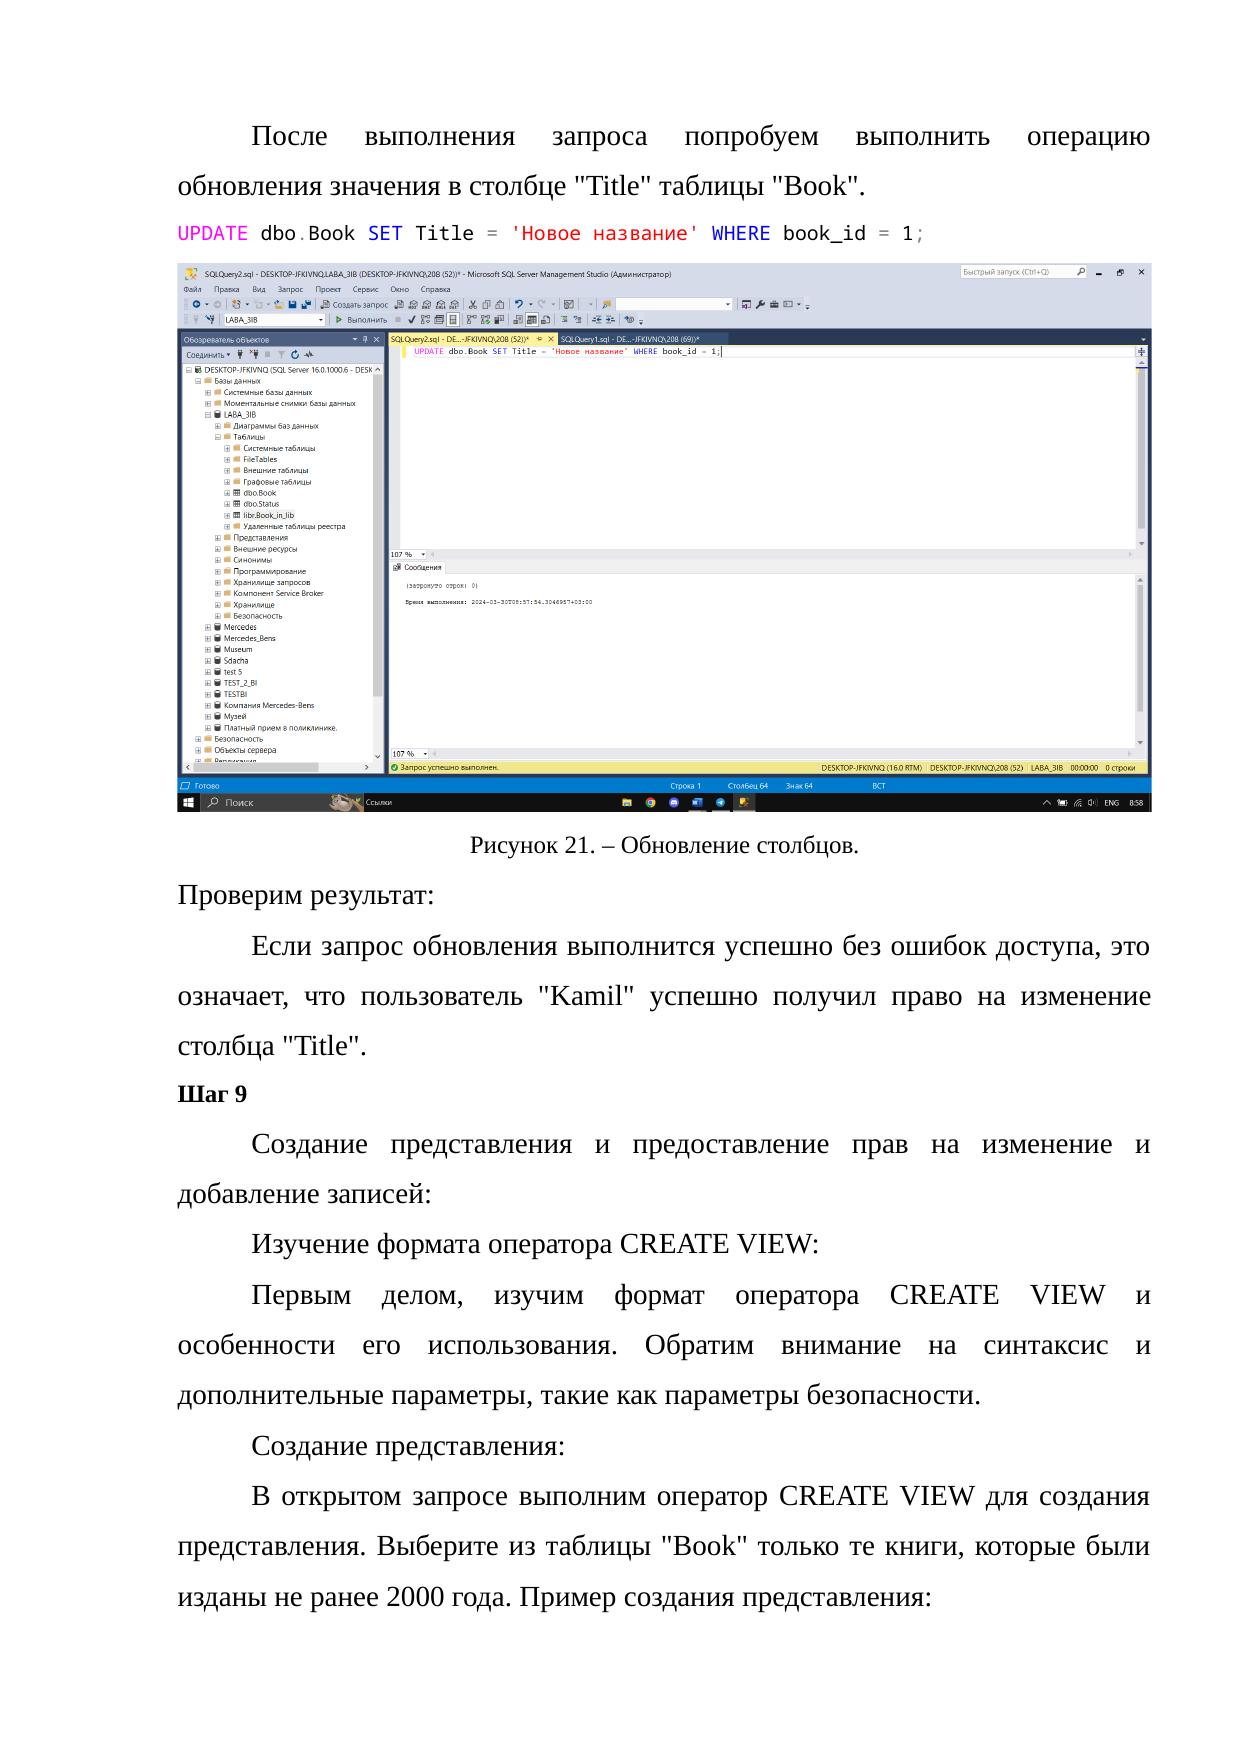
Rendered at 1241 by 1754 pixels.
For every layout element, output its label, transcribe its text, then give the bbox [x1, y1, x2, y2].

text Если запрос обновления выполнится успешно без ошибок доступа, это означает, что пользователь "Kamil" успешно получил право на изменение столбца "Title". [177, 928, 1152, 1062]
text Шаг 9 [177, 1079, 1152, 1107]
text UPDATE dbo.Book SET Title = 'Новое название' WHERE book_id = 1; [177, 219, 1152, 246]
text Первым делом, изучим формат оператора CREATE VIEW и особенности его использования. Обратим внимание на синтаксис и дополнительные параметры, такие как параметры безопасности. [177, 1277, 1152, 1411]
text После выполнения запроса попробуем выполнить операцию обновления значения в столбце "Title" таблицы "Book". [177, 118, 1152, 202]
text Проверим результат: [177, 877, 1152, 911]
text В открытом запросе выполним оператор CREATE VIEW для создания представления. Выберите из таблицы "Book" только те книги, которые были изданы не ранее 2000 года. Пример создания представления: [177, 1478, 1152, 1612]
text Создание представления и предоставление прав на изменение и добавление записей: [177, 1126, 1152, 1210]
text Создание представления: [177, 1428, 1152, 1461]
text Изучение формата оператора CREATE VIEW: [177, 1226, 1152, 1260]
picture [177, 263, 1152, 812]
text Рисунок 21. – Обновление столбцов. [177, 830, 1152, 859]
